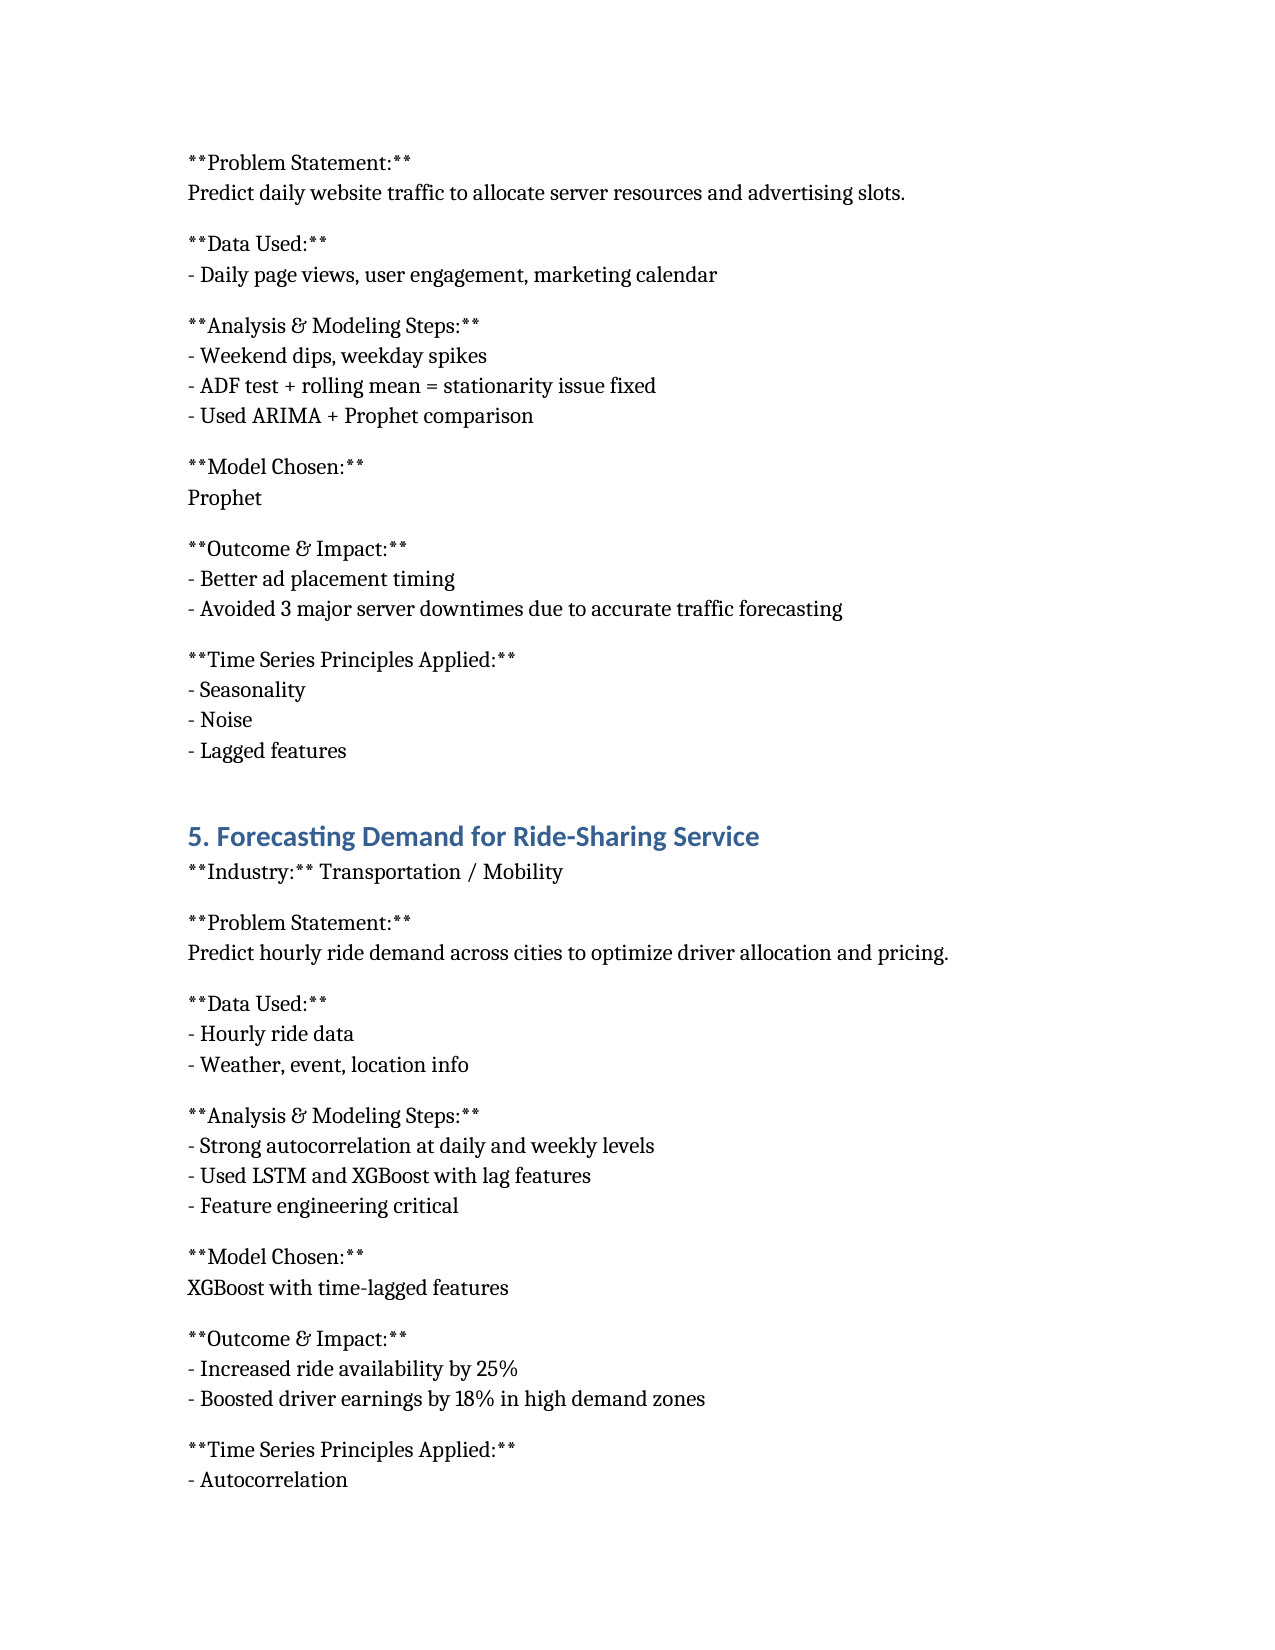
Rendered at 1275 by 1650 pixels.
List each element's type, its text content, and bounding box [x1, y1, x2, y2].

text **Model Chosen:** XGBoost with time-lagged features [187, 1244, 1087, 1301]
text **Problem Statement:** Predict daily website traffic to allocate server resources and advertising slots. [187, 150, 1087, 207]
text **Analysis & Modeling Steps:** - Weekend dips, weekday spikes - ADF test + rolling mean = stationarity issue fixed - Used ARIMA + Prophet comparison [187, 312, 1087, 429]
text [187, 1437, 1087, 1493]
text **Outcome & Impact:** - Increased ride availability by 25% - Boosted driver earnings by 18% in high demand zones [187, 1325, 1087, 1412]
text **Model Chosen:** Prophet [187, 454, 1087, 511]
text **Outcome & Impact:** - Better ad placement timing - Avoided 3 major server downtimes due to accurate traffic forecasting [187, 535, 1087, 622]
text **Industry:** Transportation / Mobility [187, 859, 1087, 885]
subtitle 5. Forecasting Demand for Ride-Sharing Service [187, 818, 1087, 853]
text **Time Series Principles Applied:** - Seasonality - Noise - Lagged features [187, 647, 1087, 764]
text **Data Used:** - Daily page views, user engagement, marketing calendar [187, 231, 1087, 288]
text **Problem Statement:** Predict hourly ride demand across cities to optimize driver allocation and pricing. [187, 910, 1087, 966]
text **Analysis & Modeling Steps:** - Strong autocorrelation at daily and weekly levels - Used LSTM and XGBoost with lag features - Feature engineering critical [187, 1102, 1087, 1219]
text **Data Used:** - Hourly ride data - Weather, event, location info [187, 991, 1087, 1078]
